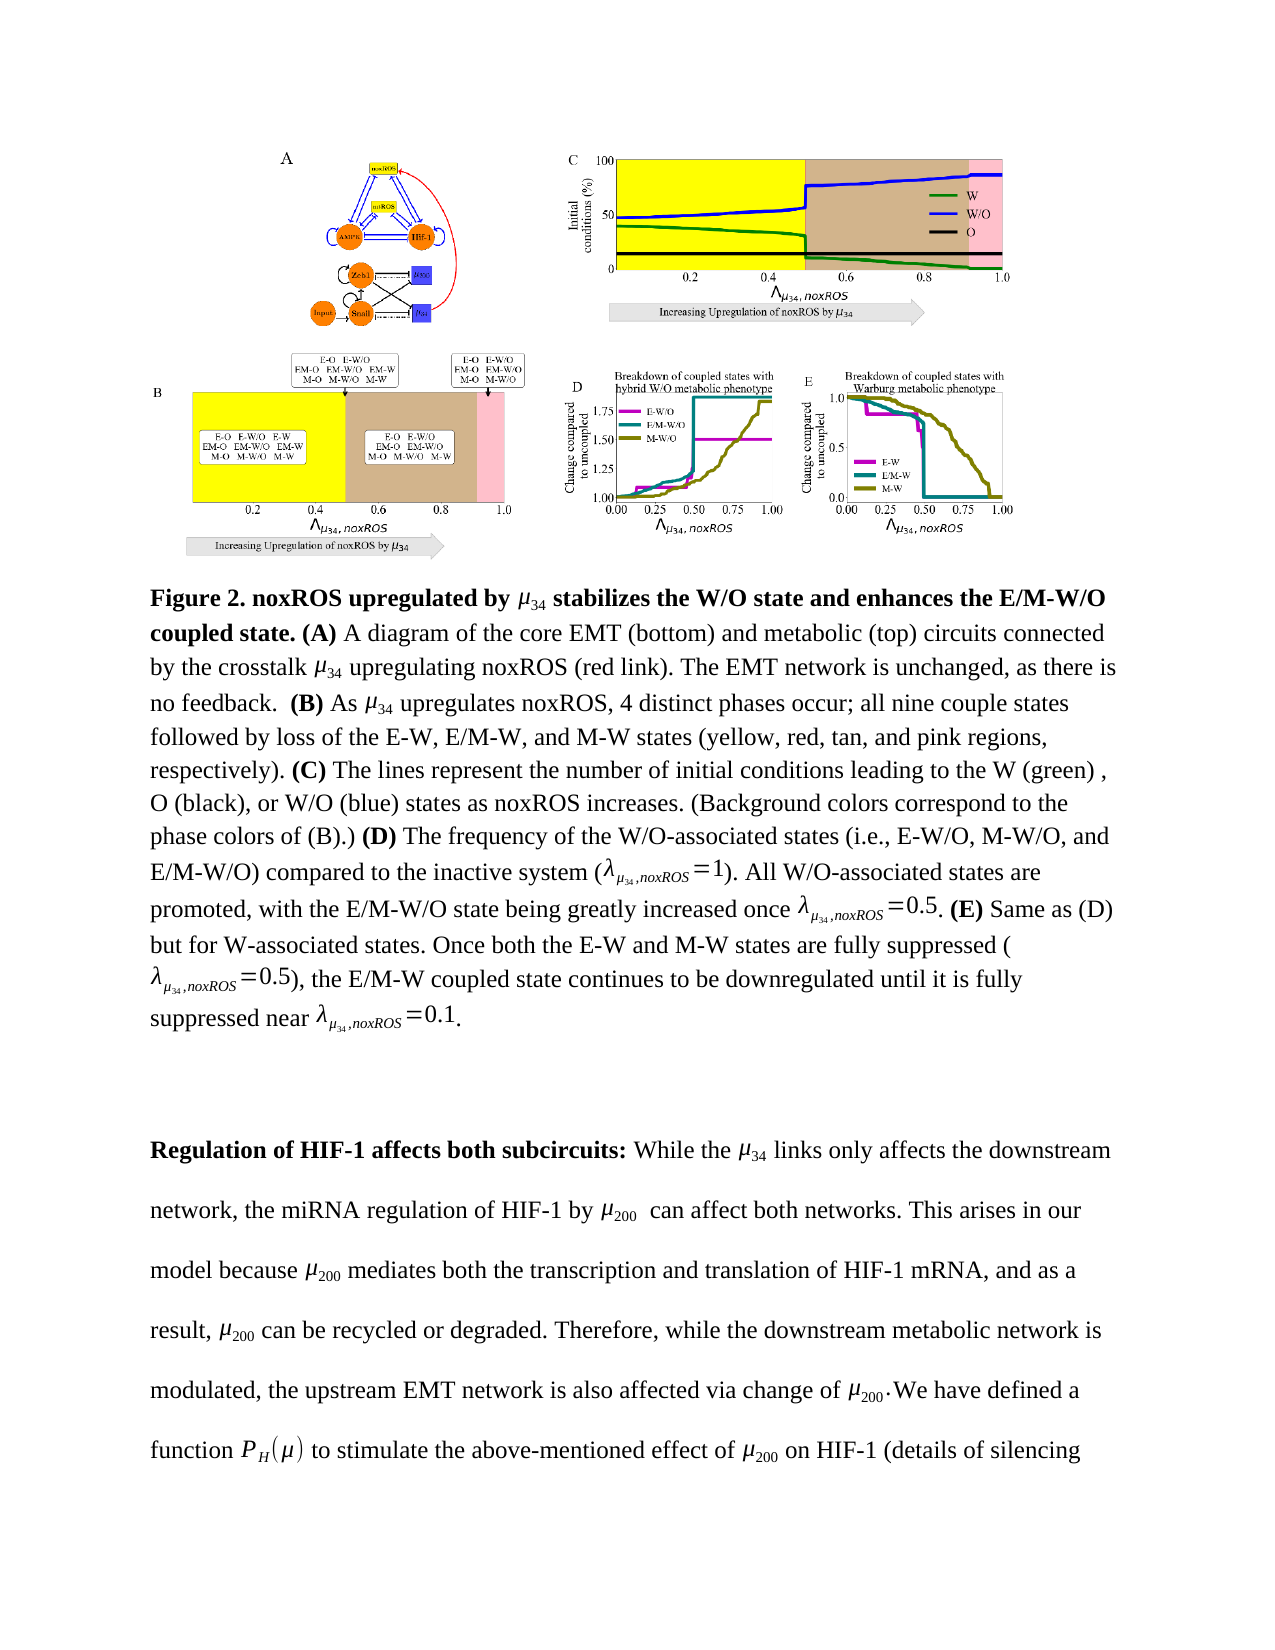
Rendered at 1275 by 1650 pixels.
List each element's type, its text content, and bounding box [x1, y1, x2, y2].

text Figure 2. noxROS upregulated by stabilizes the W/O state and enhances the E/M-W/O coupled state. (A) A diagram of the core EMT (bottom) and metabolic (top) circuits connected by the crosstalk upregulating noxROS (red link). The EMT network is unchanged, as there is no feedback. (B) As upregulates noxROS, 4 distinct phases occur; all nine couple states followed by loss of the E-W, E/M-W, and M-W states (yellow, red, tan, and pink regions, respectively). (C) The lines represent the number of initial conditions leading to the W (green) , O (black), or W/O (blue) states as noxROS increases. (Background colors correspond to the phase colors of (B).) (D) The frequency of the W/O-associated states (i.e., E-W/O, M-W/O, and E/M-W/O) compared to the inactive system (). All W/O-associated states are promoted, with the E/M-W/O state being greatly increased once . (E) Same as (D) but for W-associated states. Once both the E-W and M-W states are fully suppressed (), the E/M-W coupled state continues to be downregulated until it is fully suppressed near . [150, 582, 1125, 1034]
picture [150, 150, 1015, 562]
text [150, 1133, 1125, 1466]
